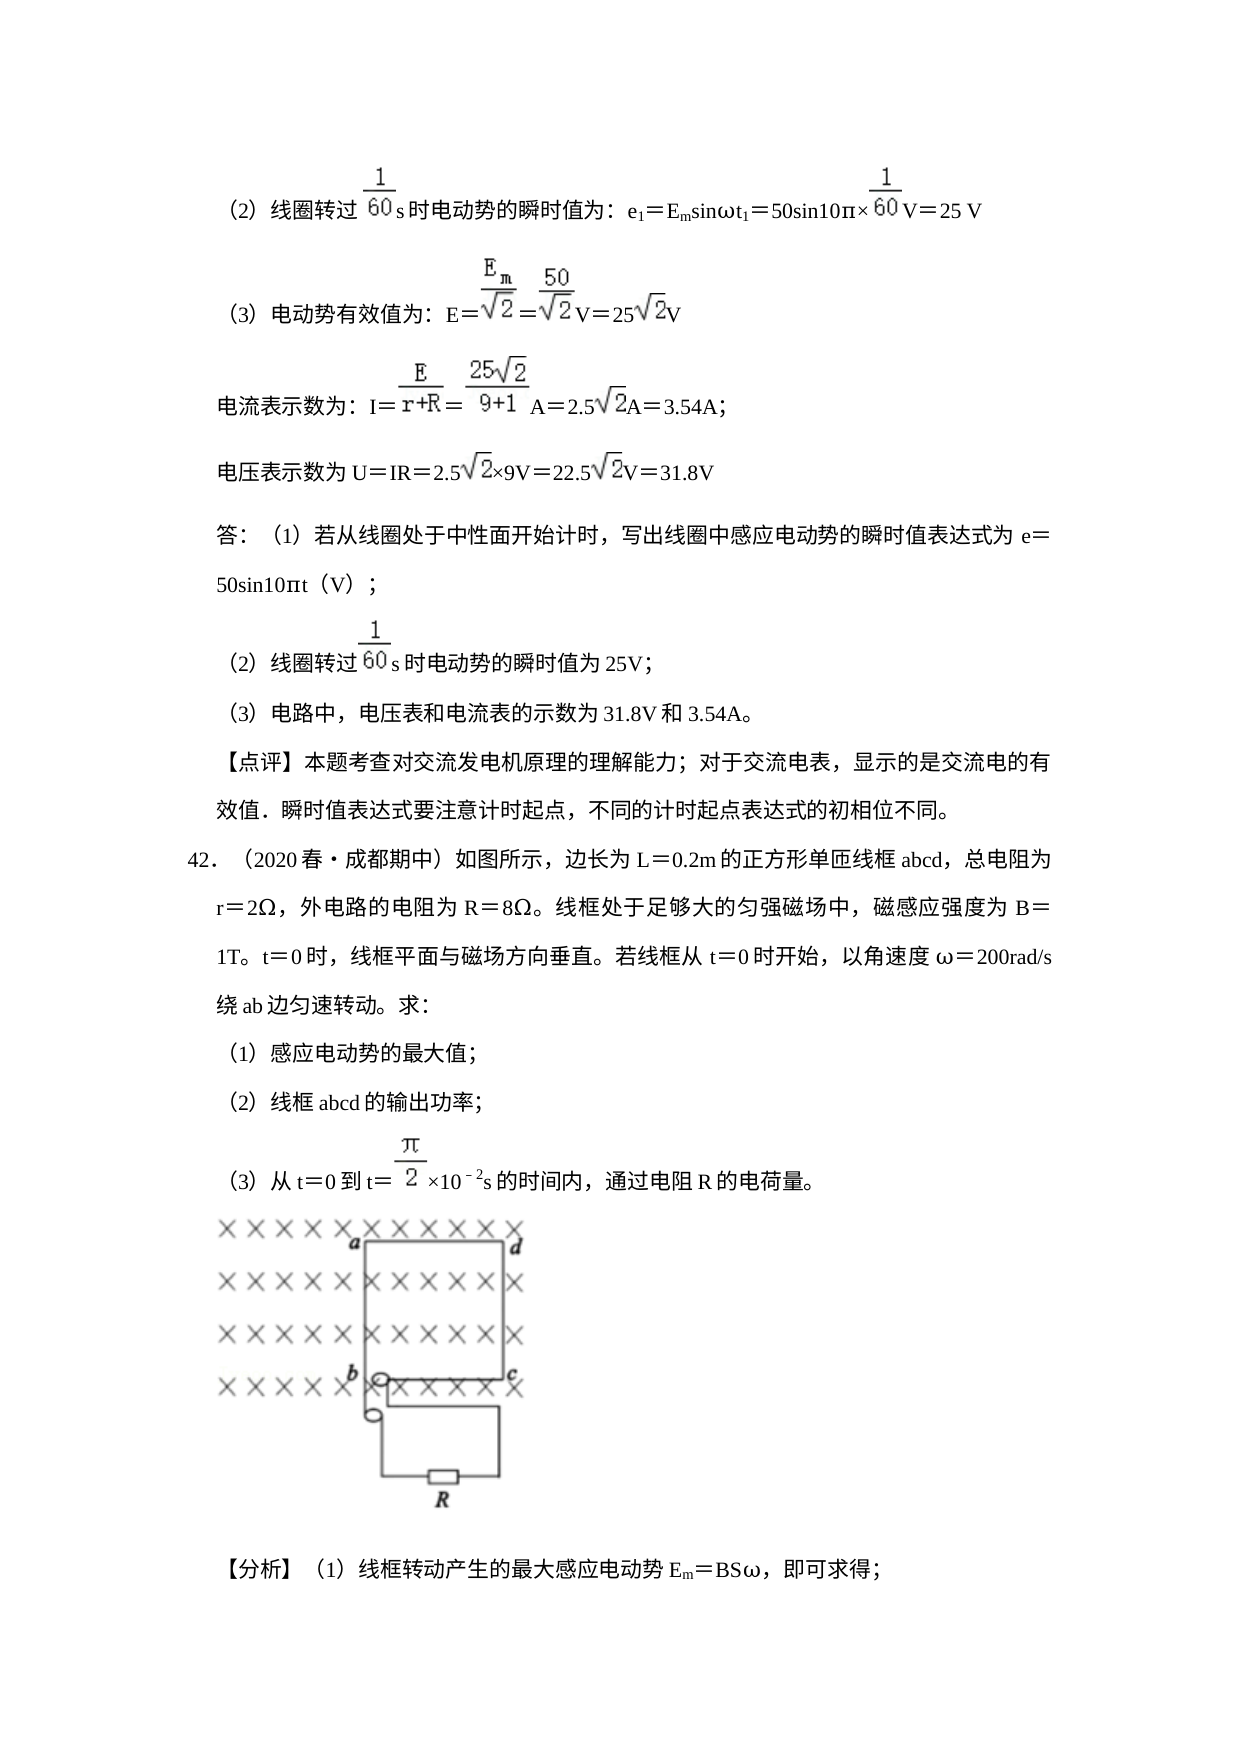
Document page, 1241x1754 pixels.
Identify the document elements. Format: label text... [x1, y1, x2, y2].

text 【分析】（1）线框转动产生的最大感应电动势Em＝BSω，即可求得； [216, 1552, 1053, 1584]
picture [394, 1134, 428, 1189]
text （3）电路中，电压表和电流表的示数为31.8V和3.54A。 [216, 696, 1053, 728]
picture [358, 616, 391, 672]
text （2）线圈转过s时电动势的瞬时值为25V； [216, 615, 1053, 680]
picture [594, 386, 626, 415]
picture [591, 452, 623, 481]
picture [869, 163, 902, 219]
picture [398, 359, 444, 415]
picture [634, 293, 666, 322]
picture [480, 254, 517, 322]
text 答：（1）若从线圈处于中性面开始计时，写出线圈中感应电动势的瞬时值表达式为e＝50sin10πt（V）； [216, 518, 1053, 599]
text 【点评】本题考查对交流发电机原理的理解能力；对于交流电表，显示的是交流电的有效值．瞬时值表达式要注意计时起点，不同的计时起点表达式的初相位不同。 [216, 744, 1053, 825]
picture [460, 452, 492, 481]
text （2）线框abcd的输出功率； [216, 1084, 1053, 1117]
text 电流表示数为：I＝＝A＝2.5A＝3.54A； [216, 356, 1053, 421]
picture [465, 356, 530, 415]
picture [216, 1213, 529, 1514]
text （3）电动势有效值为：E＝＝V＝25V [216, 243, 1053, 340]
picture [538, 264, 575, 322]
text （3）从t＝0到t＝×10﹣2s的时间内，通过电阻R的电荷量。 [216, 1132, 1053, 1197]
text （2）线圈转过 s时电动势的瞬时值为：e1＝Emsinωt1＝50sin10π×V＝25 V [216, 162, 1053, 227]
text （1）感应电动势的最大值； [216, 1036, 1053, 1068]
picture [363, 163, 396, 219]
text 电压表示数为U＝IR＝2.5×9V＝22.5V＝31.8V [216, 437, 1053, 502]
text 42．（2020春•成都期中）如图所示，边长为L＝0.2m的正方形单匝线框abcd，总电阻为r＝2Ω，外电路的电阻为R＝8Ω。线框处于足够大的匀强磁场中，磁感应强度为B＝1T。t＝0时，线框平面与磁场方向垂直。若线框从t＝0时开始，以角速度ω＝200rad/s绕ab边匀速转动。求： [187, 841, 1053, 1020]
